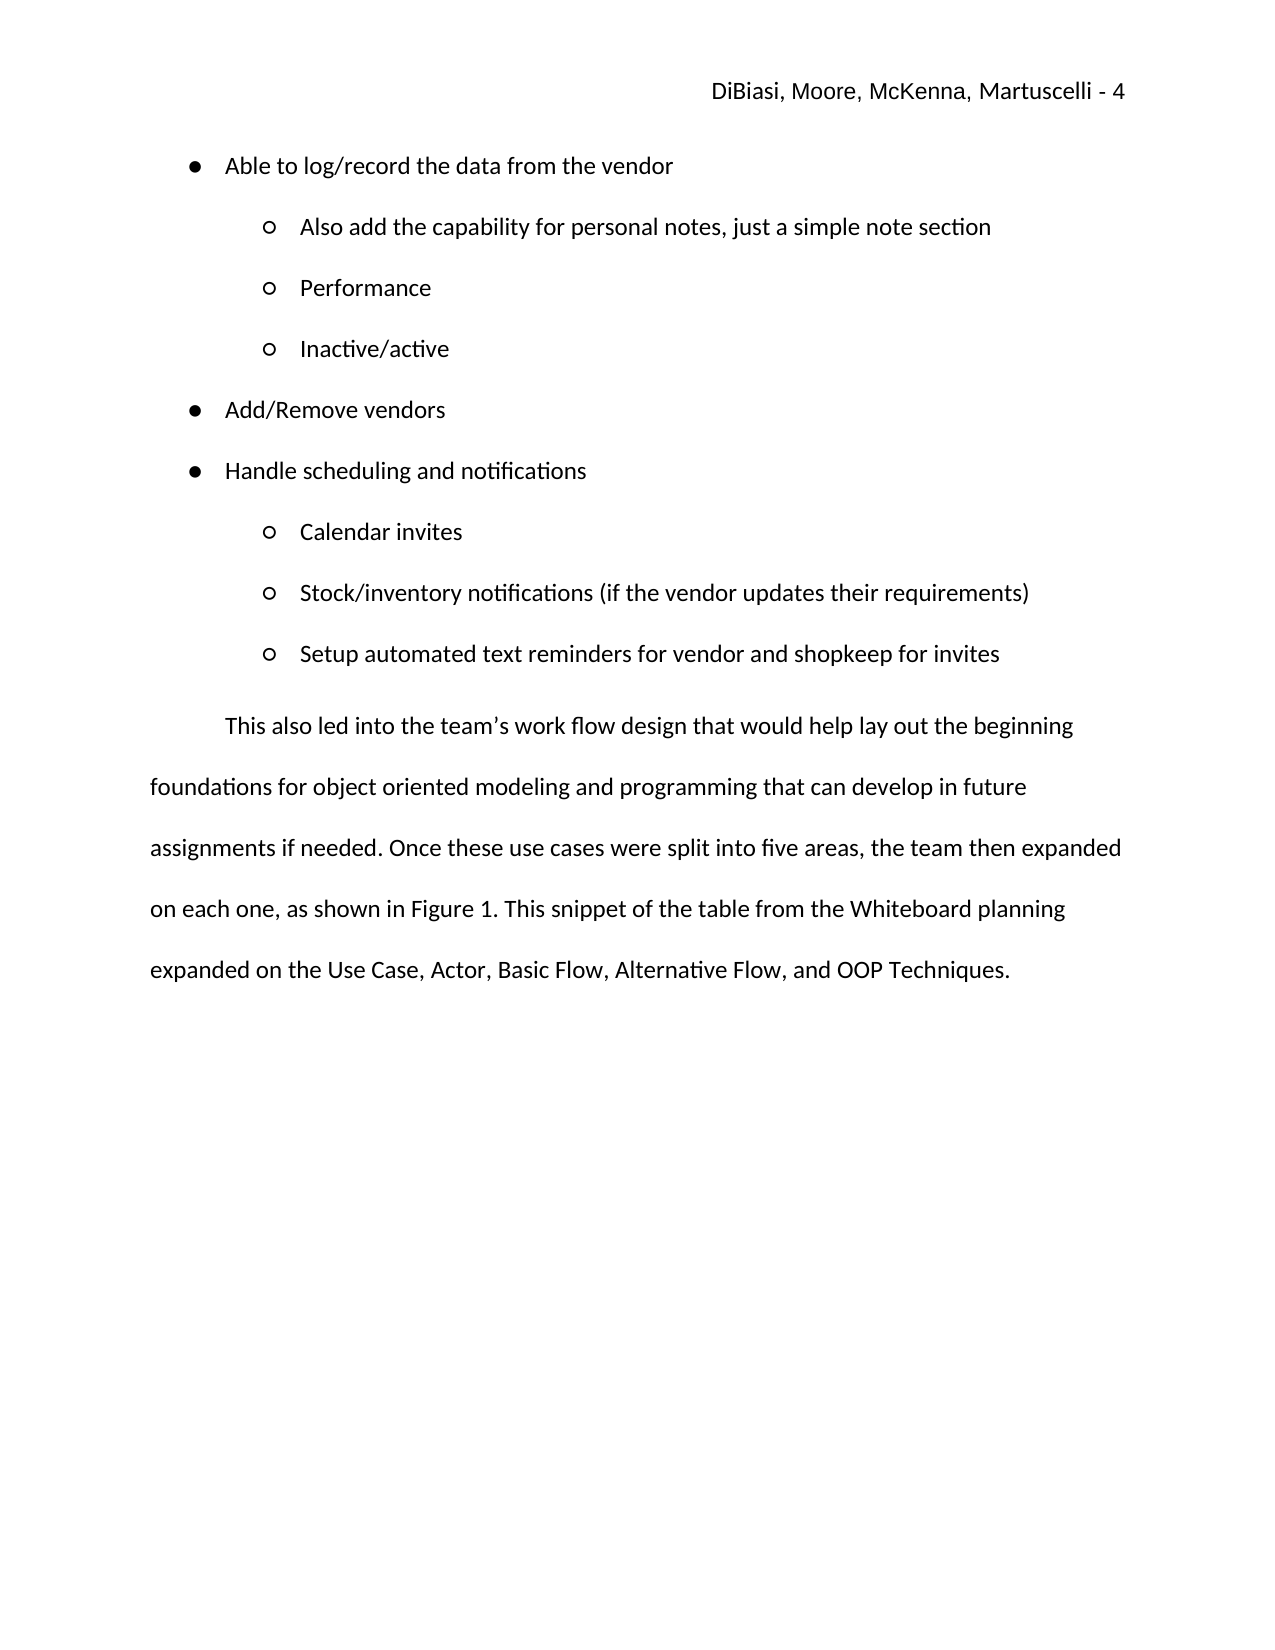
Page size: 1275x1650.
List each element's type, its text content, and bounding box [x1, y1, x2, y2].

list Calendar invites [262, 516, 1125, 547]
list Performance [262, 272, 1125, 303]
list Also add the capability for personal notes, just a simple note section [262, 211, 1125, 242]
text This also led into the team’s work flow design that would help lay out the beginning foundations for object oriented modeling and programming that can develop in future assignments if needed. Once these use cases were split into five areas, the team then expanded on each one, as shown in Figure 1. This snippet of the table from the Whiteboard planning expanded on the Use Case, Actor, Basic Flow, Alternative Flow, and OOP Techniques. [150, 710, 1125, 984]
list Handle scheduling and notifications [187, 455, 1125, 486]
list Stock/inventory notifications (if the vendor updates their requirements) [262, 577, 1125, 608]
list Add/Remove vendors [187, 394, 1125, 425]
list Able to log/record the data from the vendor [187, 150, 1125, 181]
list Setup automated text reminders for vendor and shopkeep for invites [262, 638, 1125, 669]
list Inactive/active [262, 333, 1125, 364]
